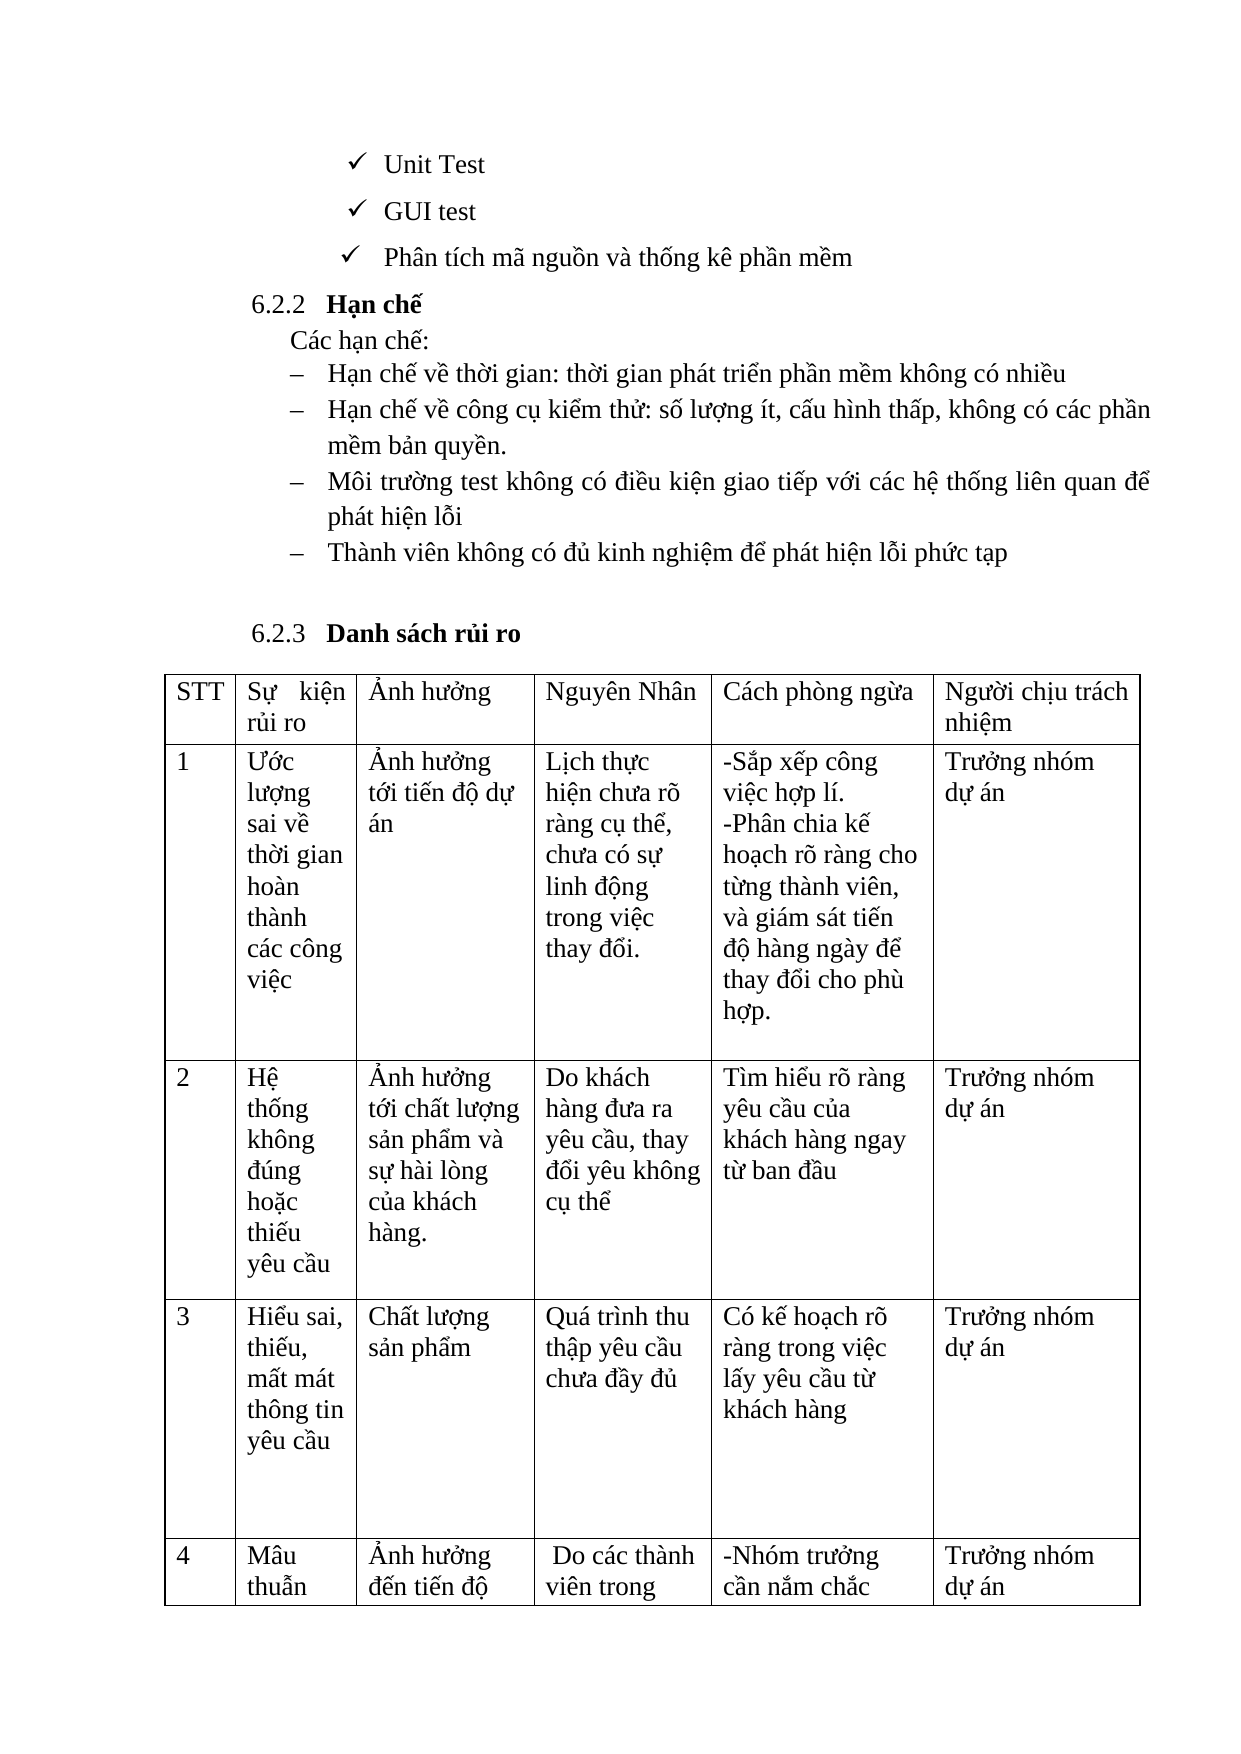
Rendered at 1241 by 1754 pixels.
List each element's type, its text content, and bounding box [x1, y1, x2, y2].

table_header Người chịu trách nhiệm [934, 675, 1139, 744]
table_header Ảnh hưởng [357, 675, 534, 744]
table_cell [357, 1539, 534, 1605]
table_header Nguyên Nhân [535, 675, 711, 744]
table_cell Tìm hiểu rõ ràng yêu cầu của khách hàng ngay từ ban đầu [712, 1061, 933, 1299]
list Phân tích mã nguồn và thống kê phần mềm [339, 241, 1152, 273]
table_header Cách phòng ngừa [712, 675, 933, 744]
table_cell Trưởng nhóm dự án [934, 745, 1139, 1059]
table_cell 4 [166, 1539, 235, 1605]
table_cell Hệ thống không đúng hoặc thiếu yêu cầu [236, 1061, 356, 1299]
table_cell Do khách hàng đưa ra yêu cầu, thay đổi yêu không cụ thể [535, 1061, 711, 1299]
table_cell Trưởng nhóm dự án [934, 1539, 1139, 1605]
list Hạn chế về thời gian: thời gian phát triển phần mềm không có nhiều [290, 358, 1152, 389]
table_cell 2 [166, 1061, 235, 1299]
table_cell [712, 1539, 933, 1605]
table_cell Chất lượng sản phẩm [357, 1300, 534, 1538]
list Hạn chế [251, 288, 1152, 319]
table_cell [535, 1539, 711, 1605]
table_cell Hiểu sai, thiếu, mất mát thông tin yêu cầu [236, 1300, 356, 1538]
table_header STT [166, 675, 235, 744]
table_cell Trưởng nhóm dự án [934, 1300, 1139, 1538]
table_cell Có kế hoạch rõ ràng trong việc lấy yêu cầu từ khách hàng [712, 1300, 933, 1538]
table_cell Quá trình thu thập yêu cầu chưa đầy đủ [535, 1300, 711, 1538]
list Môi trường test không có điều kiện giao tiếp với các hệ thống liên quan để phát hiện lỗi [290, 465, 1152, 532]
table_header Sự kiện rủi ro [236, 675, 356, 744]
table_cell Ảnh hưởng tới chất lượng sản phẩm và sự hài lòng của khách hàng. [357, 1061, 534, 1299]
table_cell 1 [166, 745, 235, 1059]
table_cell Lịch thực hiện chưa rõ ràng cụ thể, chưa có sự linh động trong việc thay đổi. [535, 745, 711, 1059]
list Unit Test [346, 148, 1152, 179]
list Các hạn chế: [290, 324, 1152, 355]
list Danh sách rủi ro [251, 617, 1152, 648]
table_cell Ảnh hưởng tới tiến độ dự án [357, 745, 534, 1059]
list Hạn chế về công cụ kiểm thử: số lượng ít, cấu hình thấp, không có các phần mềm bản quyền. [290, 393, 1152, 460]
table_cell Ước lượng sai về thời gian hoàn thành các công việc [236, 745, 356, 1059]
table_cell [236, 1539, 356, 1605]
list Thành viên không có đủ kinh nghiệm để phát hiện lỗi phức tạp [290, 536, 1152, 567]
table_cell -Sắp xếp công việc hợp lí. -Phân chia kế hoạch rõ ràng cho từng thành viên, và giám sát tiến độ hàng ngày để thay đổi cho phù hợp. [712, 745, 933, 1059]
table_cell Trưởng nhóm dự án [934, 1061, 1139, 1299]
list GUI test [346, 194, 1152, 226]
table_cell 3 [166, 1300, 235, 1538]
